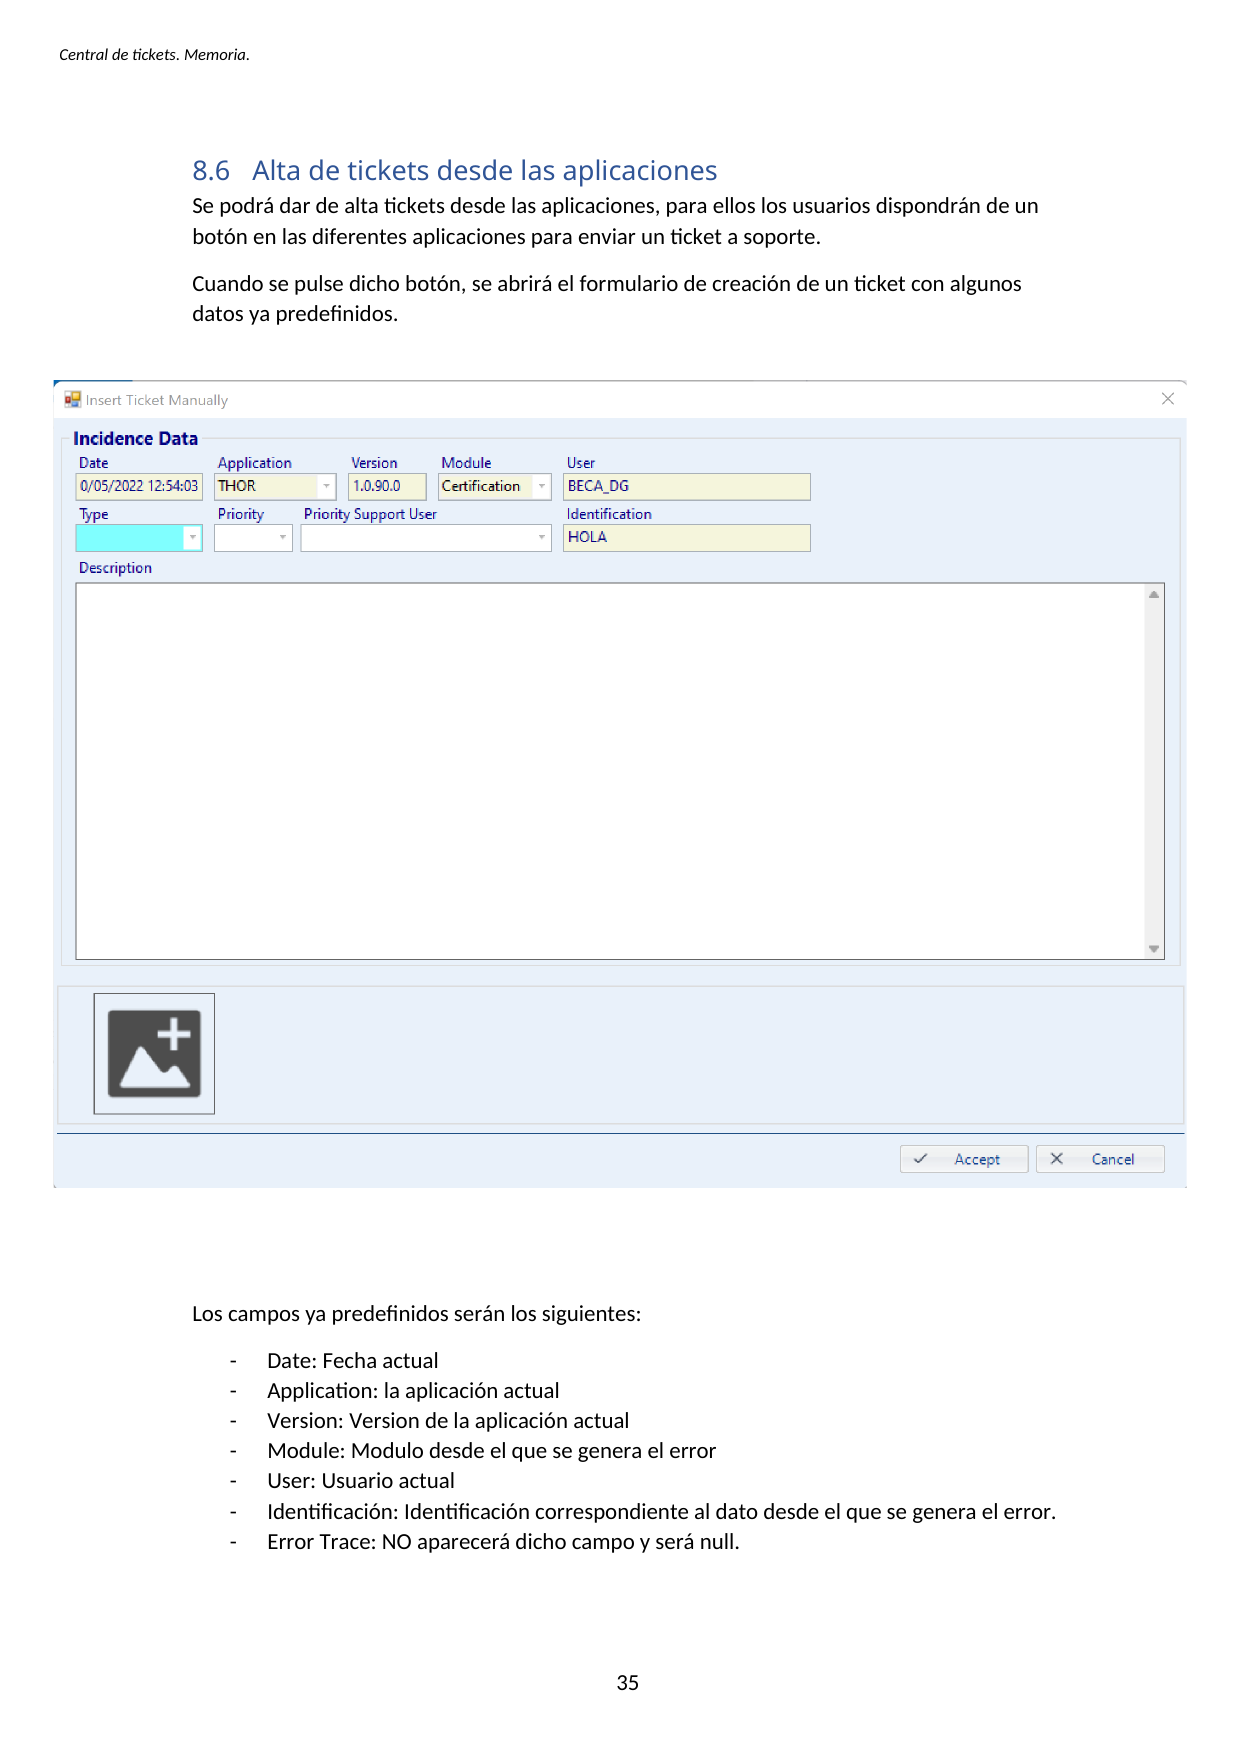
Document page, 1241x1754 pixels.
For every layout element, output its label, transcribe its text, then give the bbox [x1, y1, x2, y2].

list Version: Version de la aplicación actual [229, 1406, 1063, 1434]
text Los campos ya predefinidos serán los siguientes: [192, 1188, 1063, 1327]
text Se podrá dar de alta tickets desde las aplicaciones, para ellos los usuarios dispondrán de un botón en las diferentes aplicaciones para enviar un ticket a soporte. [192, 192, 1063, 250]
list Module: Modulo desde el que se genera el error [229, 1436, 1063, 1464]
subtitle Alta de tickets desde las aplicaciones [192, 152, 1063, 189]
list Date: Fecha actual [229, 1346, 1063, 1374]
list Error Trace: NO aparecerá dicho campo y será null. [229, 1527, 1063, 1555]
text Cuando se pulse dicho botón, se abrirá el formulario de creación de un ticket con algunos datos ya predefinidos. [192, 269, 1063, 327]
list Identificación: Identificación correspondiente al dato desde el que se genera el error. [229, 1497, 1063, 1525]
list Application: la aplicación actual [229, 1376, 1063, 1404]
picture [52, 380, 1187, 1188]
list User: Usuario actual [229, 1467, 1063, 1495]
